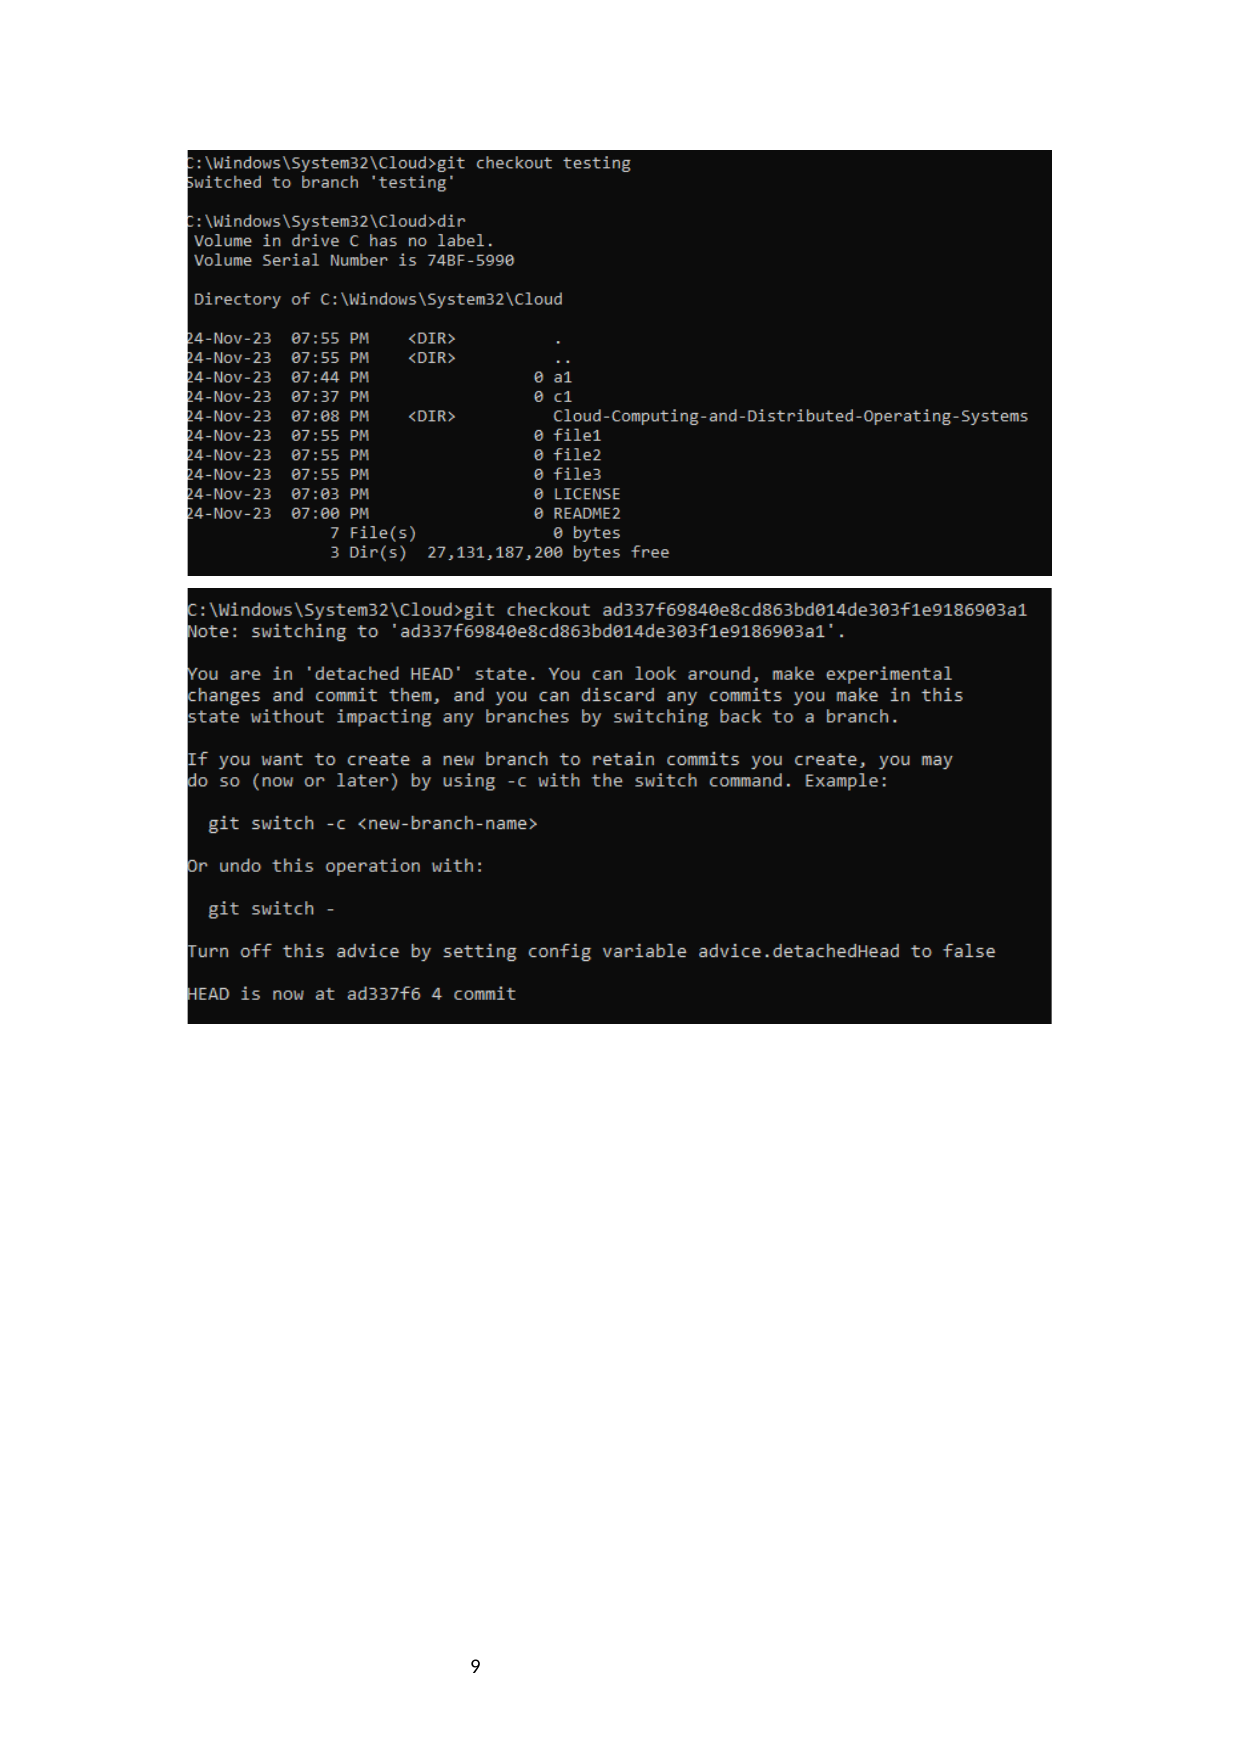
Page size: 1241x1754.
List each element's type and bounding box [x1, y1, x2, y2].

picture [187, 150, 1052, 576]
picture [187, 588, 1052, 1024]
